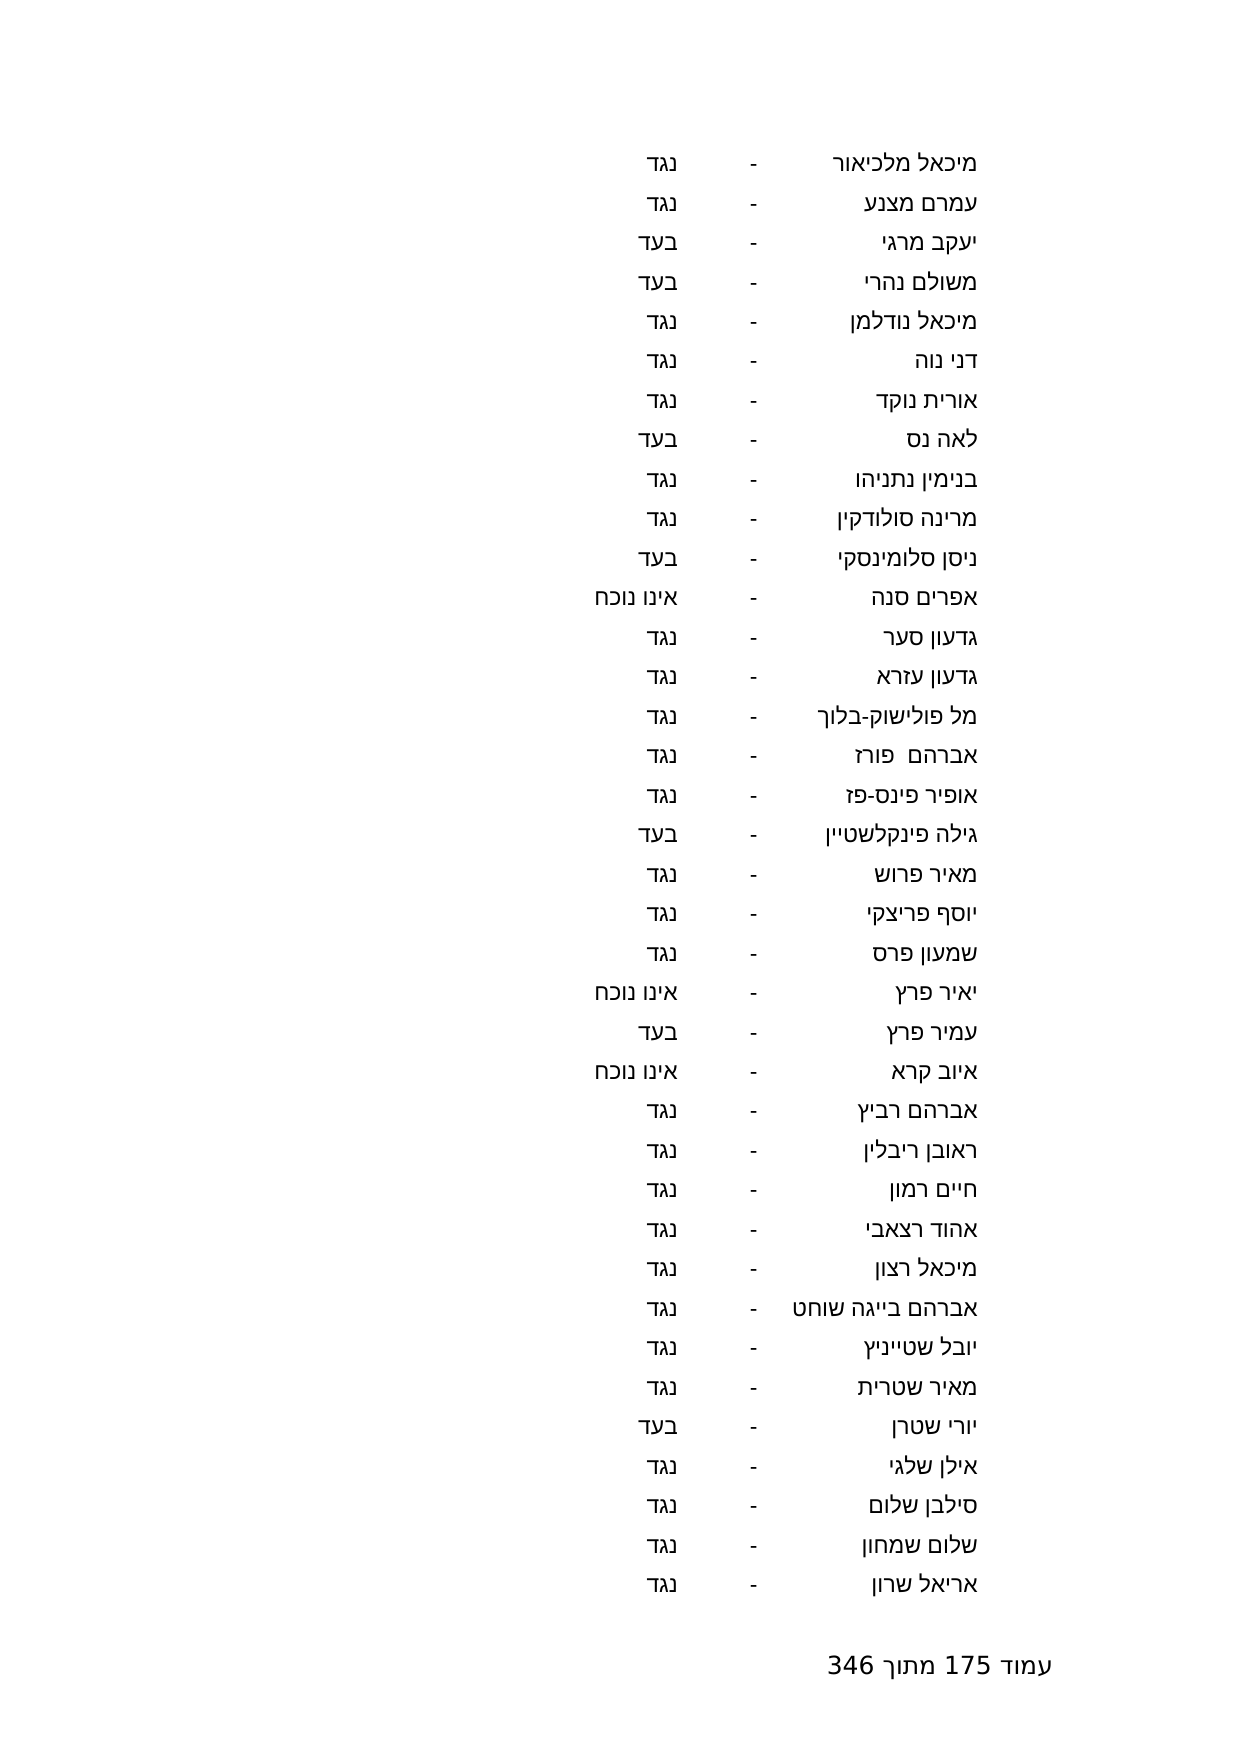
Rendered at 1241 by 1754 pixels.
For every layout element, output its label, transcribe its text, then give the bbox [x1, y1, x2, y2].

text אברהם פורז - נגד [187, 742, 1053, 768]
text ניסן סלומינסקי - בעד [187, 545, 1053, 571]
text אברהם רביץ - נגד [187, 1097, 1053, 1124]
text אריאל שרון - נגד [187, 1571, 1053, 1598]
text שמעון פרס - נגד [187, 939, 1053, 966]
text אופיר פינס-פז - נגד [187, 782, 1053, 808]
text לאה נס - בעד [187, 426, 1053, 453]
text גדעון סער - נגד [187, 624, 1053, 650]
text מל פולישוק-בלוך - נגד [187, 703, 1053, 729]
text יאיר פרץ - אינו נוכח [187, 979, 1053, 1005]
text סילבן שלום - נגד [187, 1492, 1053, 1519]
text מיכאל נודלמן - נגד [187, 308, 1053, 334]
text איוב קרא - אינו נוכח [187, 1058, 1053, 1084]
text אהוד רצאבי - נגד [187, 1216, 1053, 1242]
text עמרם מצנע - נגד [187, 189, 1053, 216]
text דני נוה - נגד [187, 347, 1053, 374]
text מיכאל מלכיאור - נגד [187, 150, 1053, 176]
text יובל שטייניץ - נגד [187, 1334, 1053, 1361]
text יוסף פריצקי - נגד [187, 900, 1053, 926]
text מאיר פרוש - נגד [187, 861, 1053, 887]
text עמיר פרץ - בעד [187, 1018, 1053, 1045]
text אפרים סנה - אינו נוכח [187, 584, 1053, 611]
text מאיר שטרית - נגד [187, 1374, 1053, 1400]
text יורי שטרן - בעד [187, 1413, 1053, 1440]
text יעקב מרגי - בעד [187, 229, 1053, 255]
text אברהם בייגה שוחט - נגד [187, 1295, 1053, 1321]
text ראובן ריבלין - נגד [187, 1137, 1053, 1163]
text אילן שלגי - נגד [187, 1453, 1053, 1479]
text משולם נהרי - בעד [187, 268, 1053, 295]
text אורית נוקד - נגד [187, 387, 1053, 413]
text שלום שמחון - נגד [187, 1532, 1053, 1558]
text גדעון עזרא - נגד [187, 663, 1053, 689]
text חיים רמון - נגד [187, 1176, 1053, 1203]
text מיכאל רצון - נגד [187, 1255, 1053, 1282]
text בנימין נתניהו - נגד [187, 466, 1053, 492]
text מרינה סולודקין - נגד [187, 505, 1053, 532]
text גילה פינקלשטיין - בעד [187, 821, 1053, 847]
